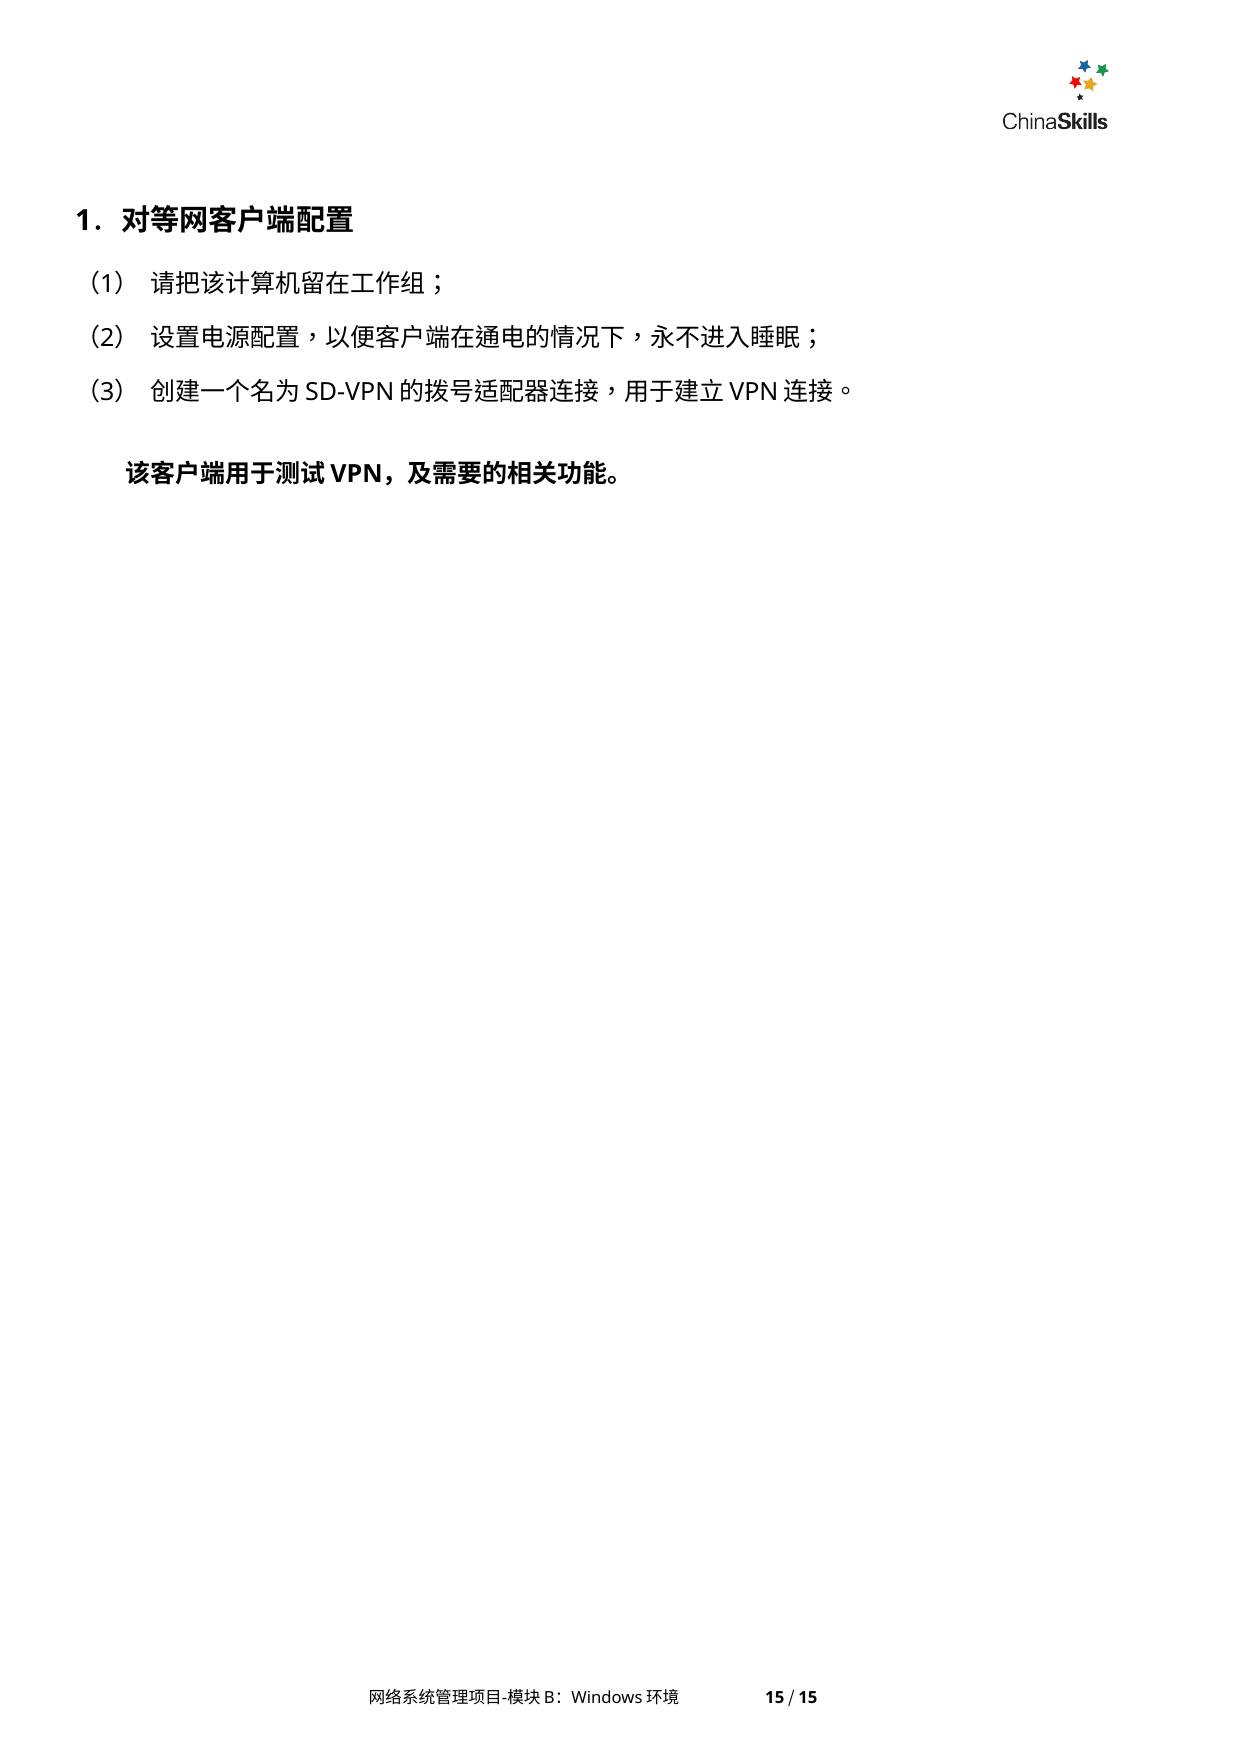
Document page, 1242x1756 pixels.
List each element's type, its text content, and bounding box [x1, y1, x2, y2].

list 创建一个名为SD-VPN的拨号适配器连接，用于建立VPN连接。 [75, 374, 1031, 408]
subtitle 1．对等网客户端配置 [75, 196, 1110, 239]
text 该客户端用于测试VPN，及需要的相关功能。 [75, 454, 1110, 490]
picture [1002, 58, 1111, 131]
list 设置电源配置，以便客户端在通电的情况下，永不进入睡眠； [75, 320, 1031, 354]
list 请把该计算机留在工作组； [75, 266, 1031, 300]
